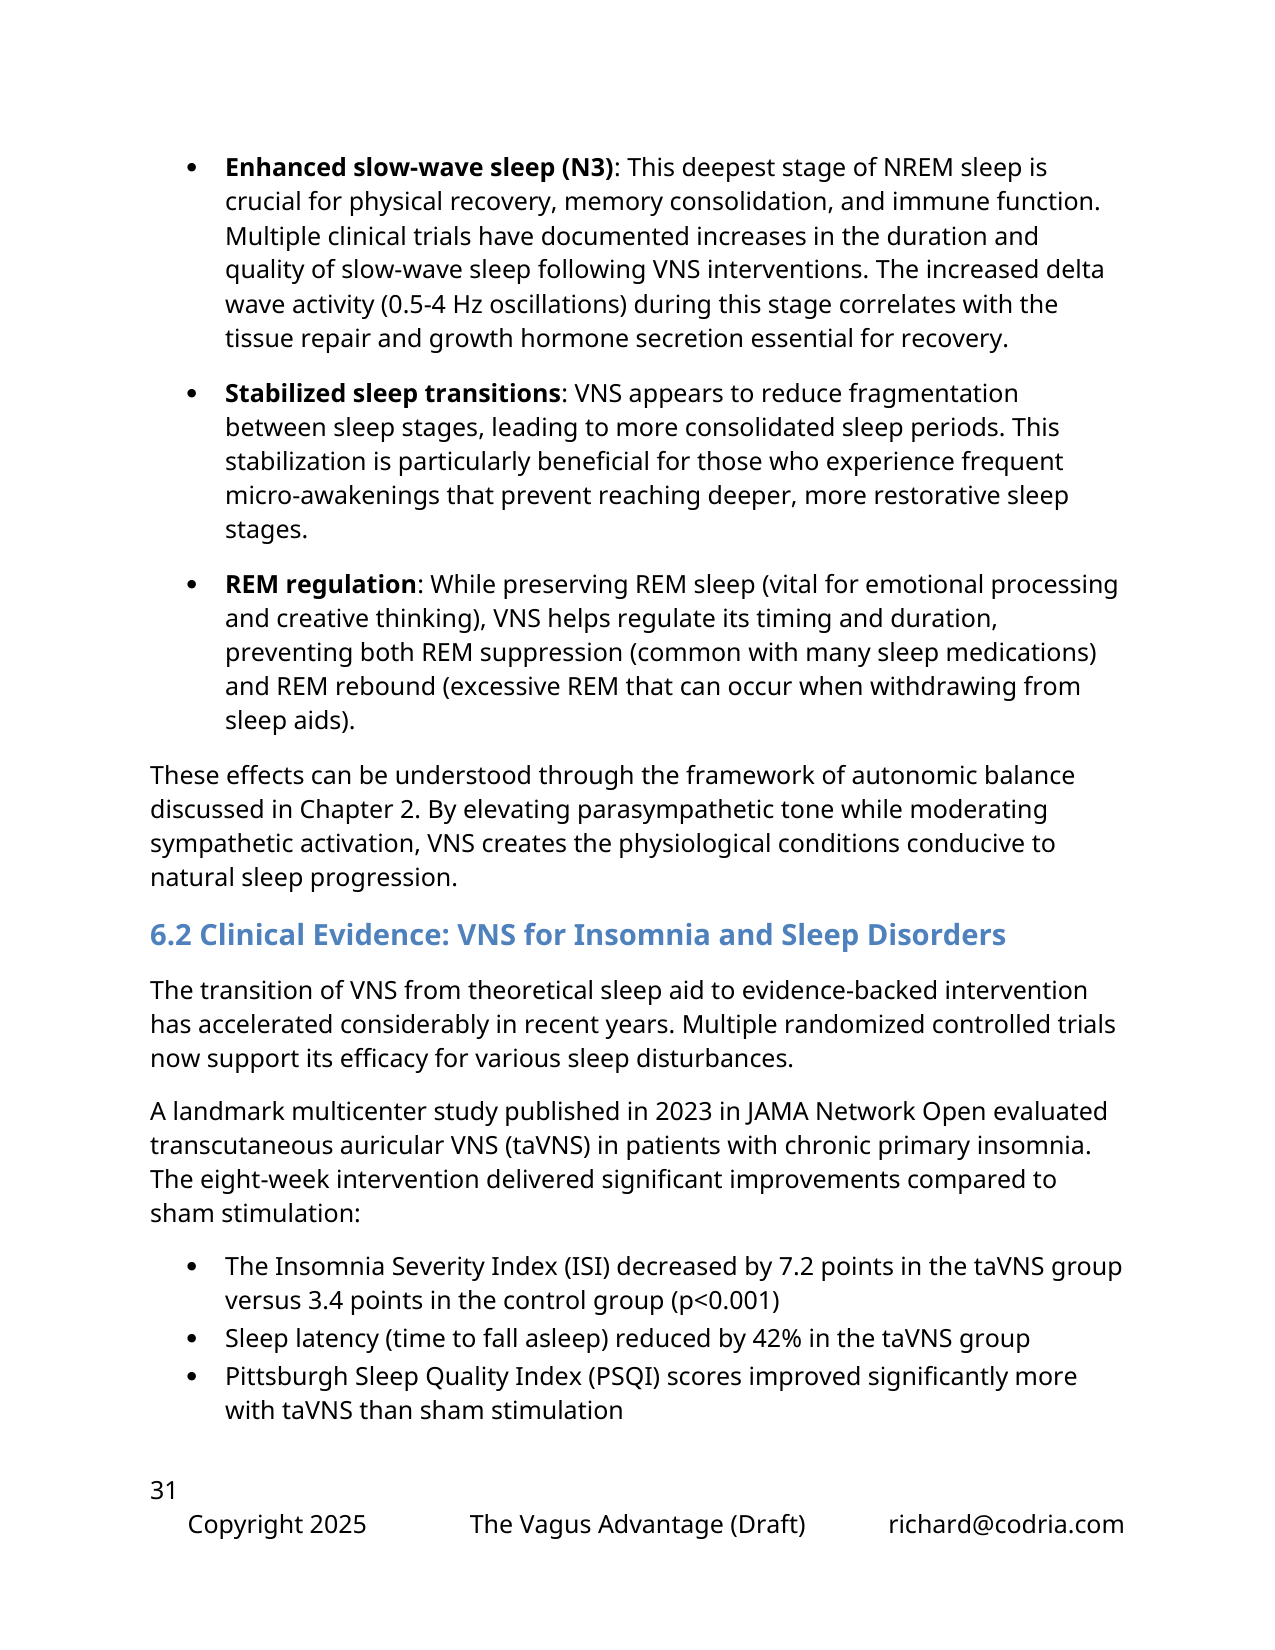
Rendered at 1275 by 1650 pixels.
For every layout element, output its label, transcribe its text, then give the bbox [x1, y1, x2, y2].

list Pittsburgh Sleep Quality Index (PSQI) scores improved significantly more with taVNS than sham stimulation [187, 1359, 1125, 1427]
list Sleep latency (time to fall asleep) reduced by 42% in the taVNS group [187, 1321, 1125, 1355]
list The Insomnia Severity Index (ISI) decreased by 7.2 points in the taVNS group versus 3.4 points in the control group (p<0.001) [187, 1249, 1125, 1317]
list Enhanced slow-wave sleep (N3): This deepest stage of NREM sleep is crucial for physical recovery, memory consolidation, and immune function. Multiple clinical trials have documented increases in the duration and quality of slow-wave sleep following VNS interventions. The increased delta wave activity (0.5-4 Hz oscillations) during this stage correlates with the tissue repair and growth hormone secretion essential for recovery. [187, 150, 1125, 354]
text These effects can be understood through the framework of autonomic balance discussed in Chapter 2. By elevating parasympathetic tone while moderating sympathetic activation, VNS creates the physiological conditions conducive to natural sleep progression. [150, 757, 1125, 894]
list REM regulation: While preserving REM sleep (vital for emotional processing and creative thinking), VNS helps regulate its timing and duration, preventing both REM suppression (common with many sleep medications) and REM rebound (excessive REM that can occur when withdrawing from sleep aids). [187, 566, 1125, 737]
text The transition of VNS from theoretical sleep aid to evidence-backed intervention has accelerated considerably in recent years. Multiple randomized controlled trials now support its efficacy for various sleep disturbances. [150, 973, 1125, 1075]
text A landmark multicenter study published in 2023 in JAMA Network Open evaluated transcutaneous auricular VNS (taVNS) in patients with chronic primary insomnia. The eight-week intervention delivered significant improvements compared to sham stimulation: [150, 1094, 1125, 1230]
subtitle 6.2 Clinical Evidence: VNS for Insomnia and Sleep Disorders [150, 914, 1125, 954]
